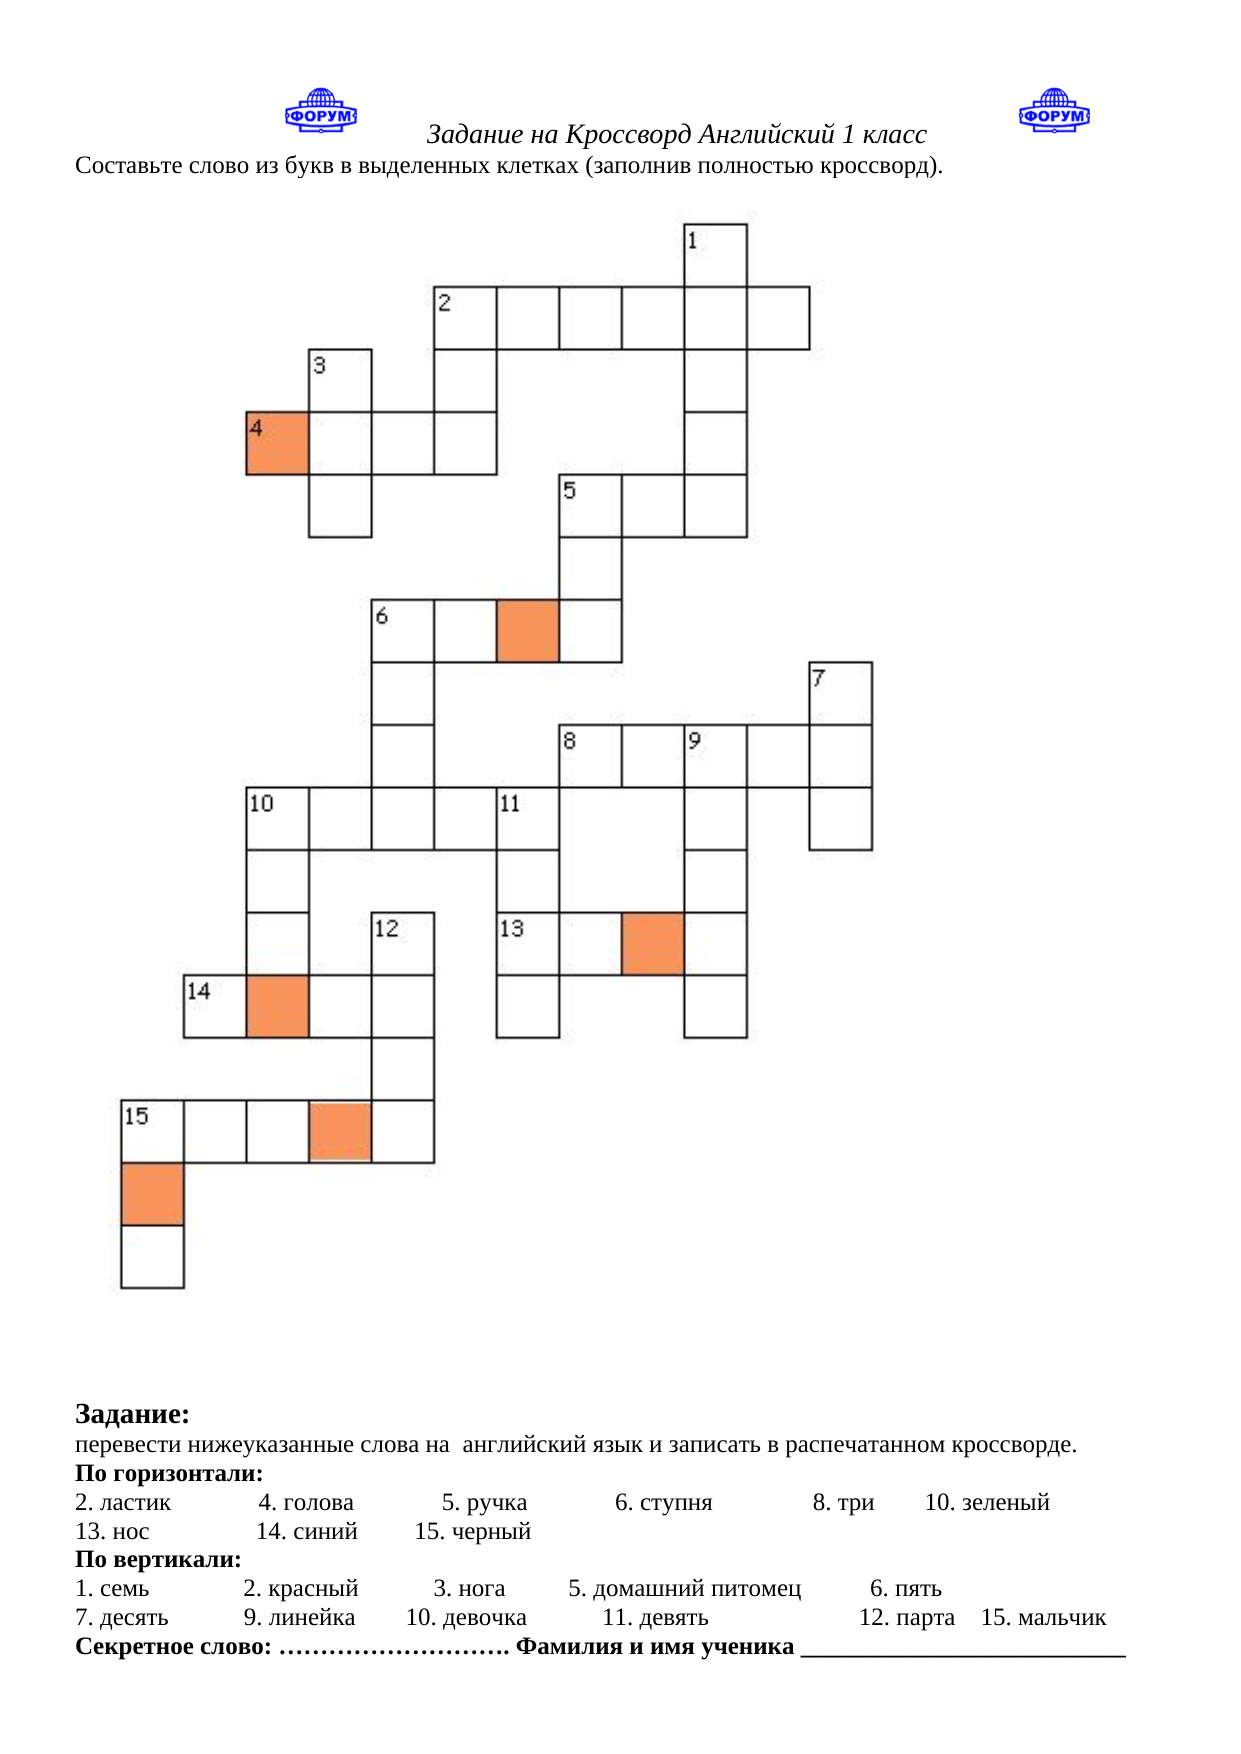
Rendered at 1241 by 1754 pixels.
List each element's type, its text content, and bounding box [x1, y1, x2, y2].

text 2. ластик 4. голова 5. ручка 6. ступня 8. три 10. зеленый [75, 1487, 1165, 1516]
text 1. семь 2. красный 3. нога 5. домашний питомец 6. пять [75, 1573, 1165, 1602]
text 7. десять 9. линейка 10. девочка 11. девять 12. парта 15. мальчик [75, 1602, 1165, 1631]
text перевести нижеуказанные слова на английский язык и записать в распечатанном кроссворде. [75, 1429, 1165, 1458]
picture [1012, 74, 1097, 144]
text По вертикали: [75, 1544, 1165, 1573]
picture [75, 178, 980, 1396]
text Задание: [75, 1396, 1165, 1429]
text Задание на Кроссворд Английский 1 класс [75, 75, 1165, 150]
picture [278, 74, 364, 144]
text По горизонтали: [75, 1458, 1165, 1487]
text Составьте слово из букв в выделенных клетках (заполнив полностью кроссворд). [75, 150, 1165, 179]
text Секретное слово: ………………………. Фамилия и имя ученика __________________________ [75, 1631, 1165, 1659]
text 13. нос 14. синий 15. черный [75, 1516, 1165, 1544]
